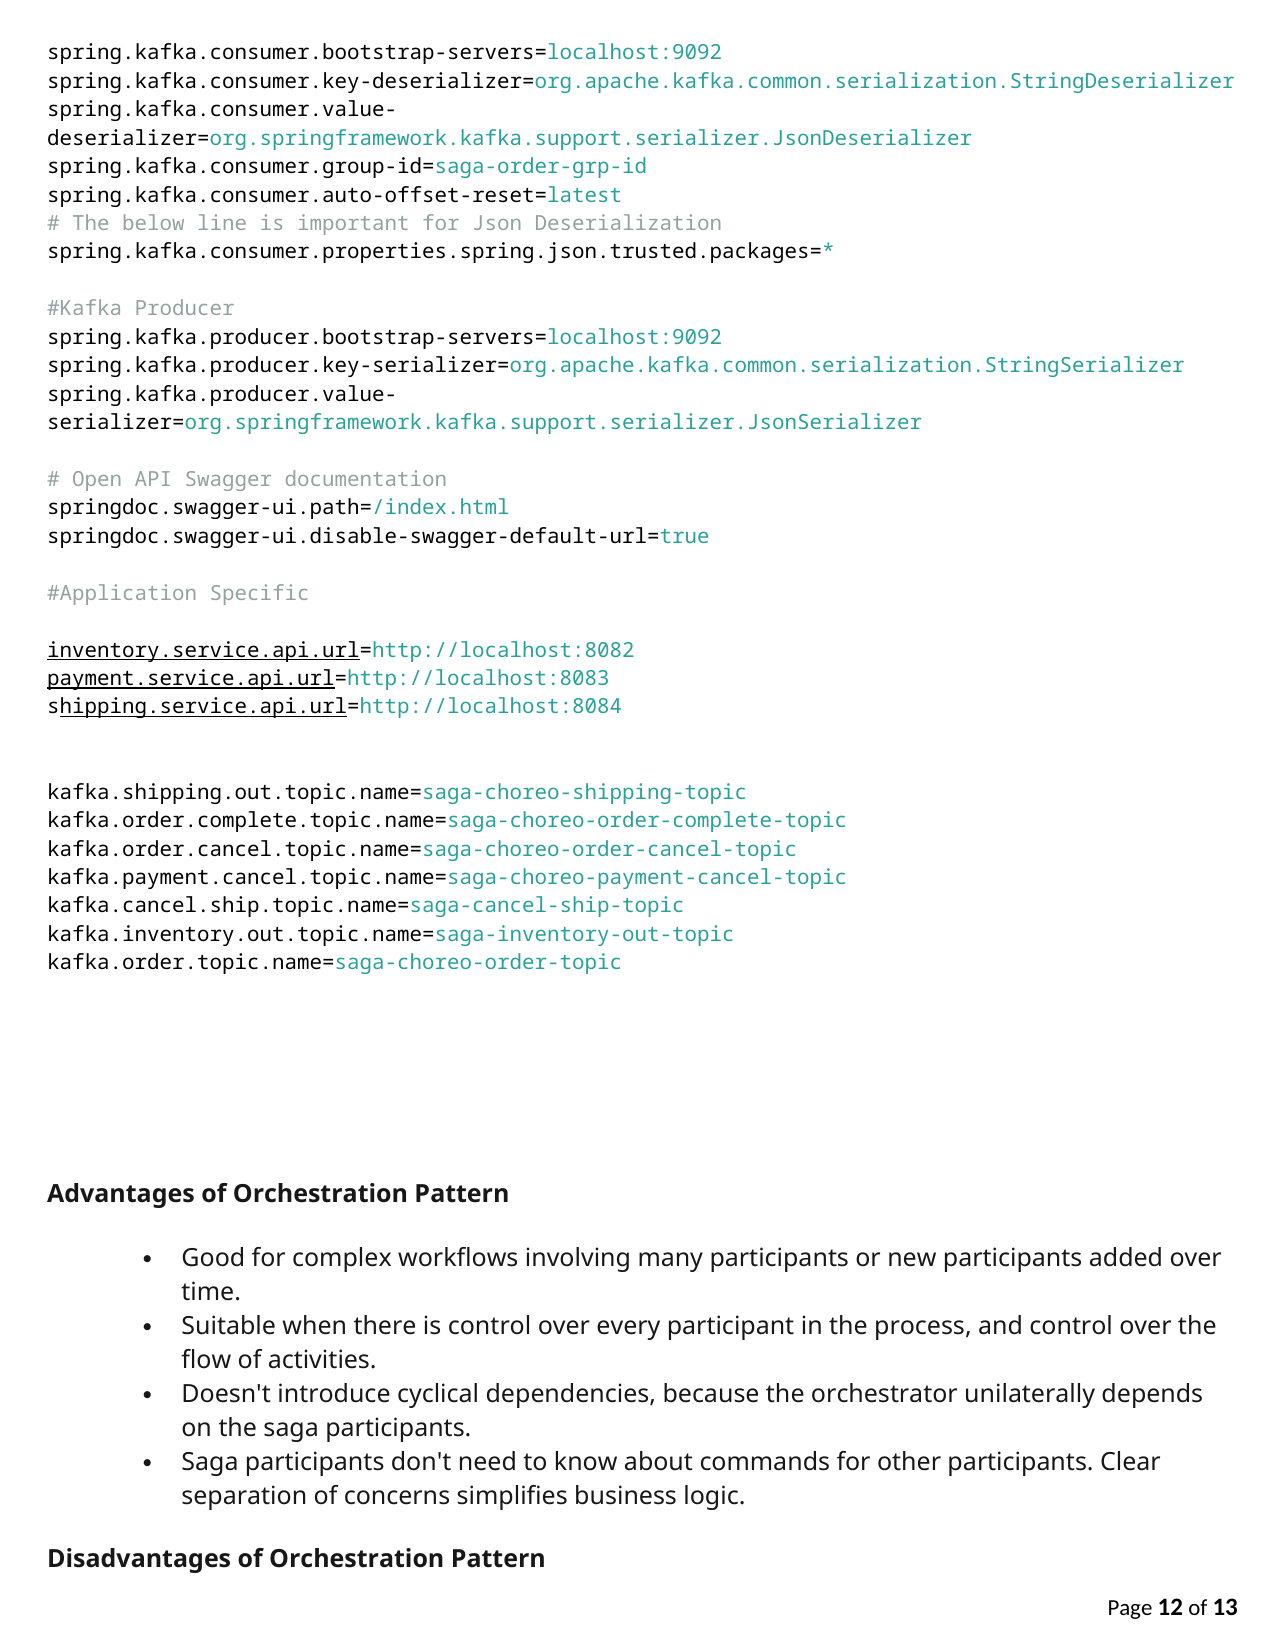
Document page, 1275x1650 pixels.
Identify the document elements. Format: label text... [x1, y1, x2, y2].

text spring.kafka.producer.value-serializer=org.springframework.kafka.support.serializer.JsonSerializer [47, 379, 1237, 436]
text payment.service.api.url=http://localhost:8083 [47, 663, 1237, 692]
text spring.kafka.consumer.bootstrap-servers=localhost:9092 [47, 37, 1237, 66]
list Doesn't introduce cyclical dependencies, because the orchestrator unilaterally depends on the saga participants. [144, 1375, 1237, 1443]
list Saga participants don't need to know about commands for other participants. Clear separation of concerns simplifies business logic. [144, 1443, 1237, 1512]
text # The below line is important for Json Deserialization [47, 208, 1237, 237]
text # Open API Swagger documentation [47, 464, 1237, 492]
text springdoc.swagger-ui.disable-swagger-default-url=true [47, 521, 1237, 549]
text kafka.payment.cancel.topic.name=saga-choreo-payment-cancel-topic [47, 862, 1237, 891]
text spring.kafka.consumer.group-id=saga-order-grp-id [47, 151, 1237, 180]
text kafka.inventory.out.topic.name=saga-inventory-out-topic [47, 919, 1237, 947]
list Good for complex workflows involving many participants or new participants added over time. [144, 1239, 1237, 1307]
text spring.kafka.producer.bootstrap-servers=localhost:9092 [47, 322, 1237, 350]
text springdoc.swagger-ui.path=/index.html [47, 492, 1237, 521]
text kafka.order.topic.name=saga-choreo-order-topic [47, 947, 1237, 976]
text spring.kafka.consumer.auto-offset-reset=latest [47, 180, 1237, 208]
text #Application Specific [47, 578, 1237, 606]
text #Kafka Producer [47, 293, 1237, 322]
list Suitable when there is control over every participant in the process, and control over the flow of activities. [144, 1307, 1237, 1375]
text spring.kafka.consumer.value-deserializer=org.springframework.kafka.support.serializer.JsonDeserializer [47, 94, 1237, 151]
text inventory.service.api.url=http://localhost:8082 [47, 635, 1237, 663]
text kafka.cancel.ship.topic.name=saga-cancel-ship-topic [47, 891, 1237, 919]
text kafka.order.cancel.topic.name=saga-choreo-order-cancel-topic [47, 834, 1237, 862]
text shipping.service.api.url=http://localhost:8084 [47, 692, 1237, 720]
text spring.kafka.producer.key-serializer=org.apache.kafka.common.serialization.StringSerializer [47, 350, 1237, 379]
text spring.kafka.consumer.properties.spring.json.trusted.packages=* [47, 237, 1237, 265]
text spring.kafka.consumer.key-deserializer=org.apache.kafka.common.serialization.StringDeserializer [47, 66, 1237, 94]
text kafka.order.complete.topic.name=saga-choreo-order-complete-topic [47, 805, 1237, 834]
text kafka.shipping.out.topic.name=saga-choreo-shipping-topic [47, 777, 1237, 805]
text Advantages of Orchestration Pattern [47, 1176, 1237, 1210]
text Disadvantages of Orchestration Pattern [47, 1541, 1237, 1575]
